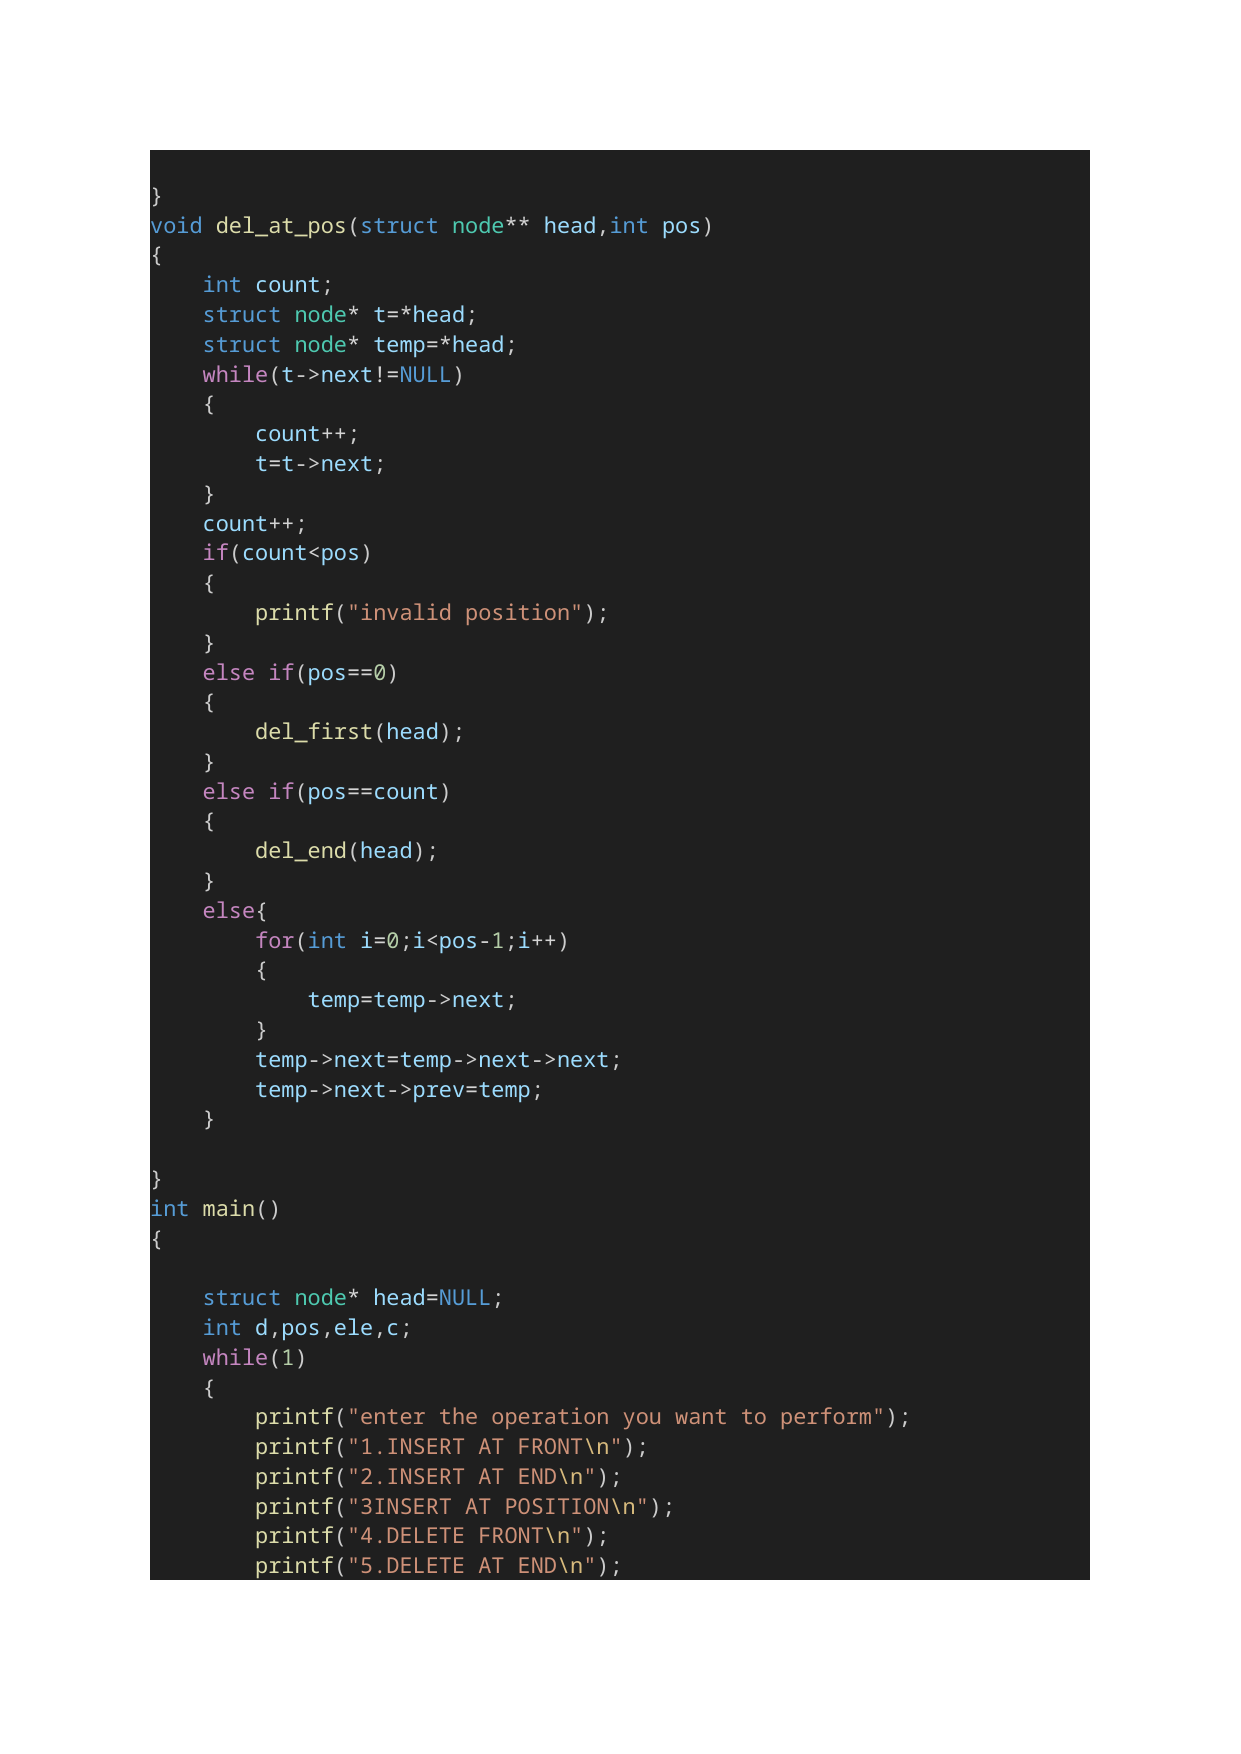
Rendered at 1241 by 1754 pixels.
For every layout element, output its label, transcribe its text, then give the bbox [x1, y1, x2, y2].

text else{ [150, 895, 1090, 924]
text int d,pos,ele,c; [150, 1312, 1090, 1342]
text struct node* head=NULL; [150, 1282, 1090, 1312]
text del_first(head); [150, 716, 1090, 746]
text while(t->next!=NULL) [150, 358, 1090, 388]
text } [150, 478, 1090, 507]
text { [150, 567, 1090, 597]
text temp->next=temp->next->next; [150, 1044, 1090, 1073]
text } [150, 1014, 1090, 1044]
text { [150, 388, 1090, 418]
text { [150, 239, 1090, 269]
text else if(pos==0) [150, 656, 1090, 686]
text for(int i=0;i<pos-1;i++) [150, 924, 1090, 954]
text struct node* t=*head; [150, 299, 1090, 329]
text printf("5.DELETE AT END\n"); [150, 1550, 1090, 1580]
text printf("3INSERT AT POSITION\n"); [150, 1491, 1090, 1520]
text temp->next->prev=temp; [150, 1073, 1090, 1103]
text if(count<pos) [150, 537, 1090, 567]
text t=t->next; [150, 448, 1090, 478]
text } [150, 1103, 1090, 1133]
text { [150, 805, 1090, 835]
text else if(pos==count) [150, 776, 1090, 805]
text printf("2.INSERT AT END\n"); [150, 1461, 1090, 1491]
text { [150, 1222, 1090, 1252]
text printf("enter the operation you want to perform"); [150, 1401, 1090, 1431]
text temp=temp->next; [150, 984, 1090, 1014]
text { [150, 1371, 1090, 1401]
text count++; [150, 507, 1090, 537]
text int count; [150, 269, 1090, 299]
text { [150, 954, 1090, 984]
text } [150, 1163, 1090, 1193]
text printf("invalid position"); [150, 597, 1090, 627]
text count++; [150, 418, 1090, 448]
text { [150, 686, 1090, 716]
text while(1) [150, 1342, 1090, 1371]
text int main() [150, 1193, 1090, 1222]
text } [150, 865, 1090, 895]
text void del_at_pos(struct node** head,int pos) [150, 209, 1090, 239]
text } [150, 180, 1090, 209]
text struct node* temp=*head; [150, 329, 1090, 358]
text } [150, 627, 1090, 656]
text } [150, 746, 1090, 776]
text printf("1.INSERT AT FRONT\n"); [150, 1431, 1090, 1461]
text printf("4.DELETE FRONT\n"); [150, 1520, 1090, 1550]
text del_end(head); [150, 835, 1090, 865]
